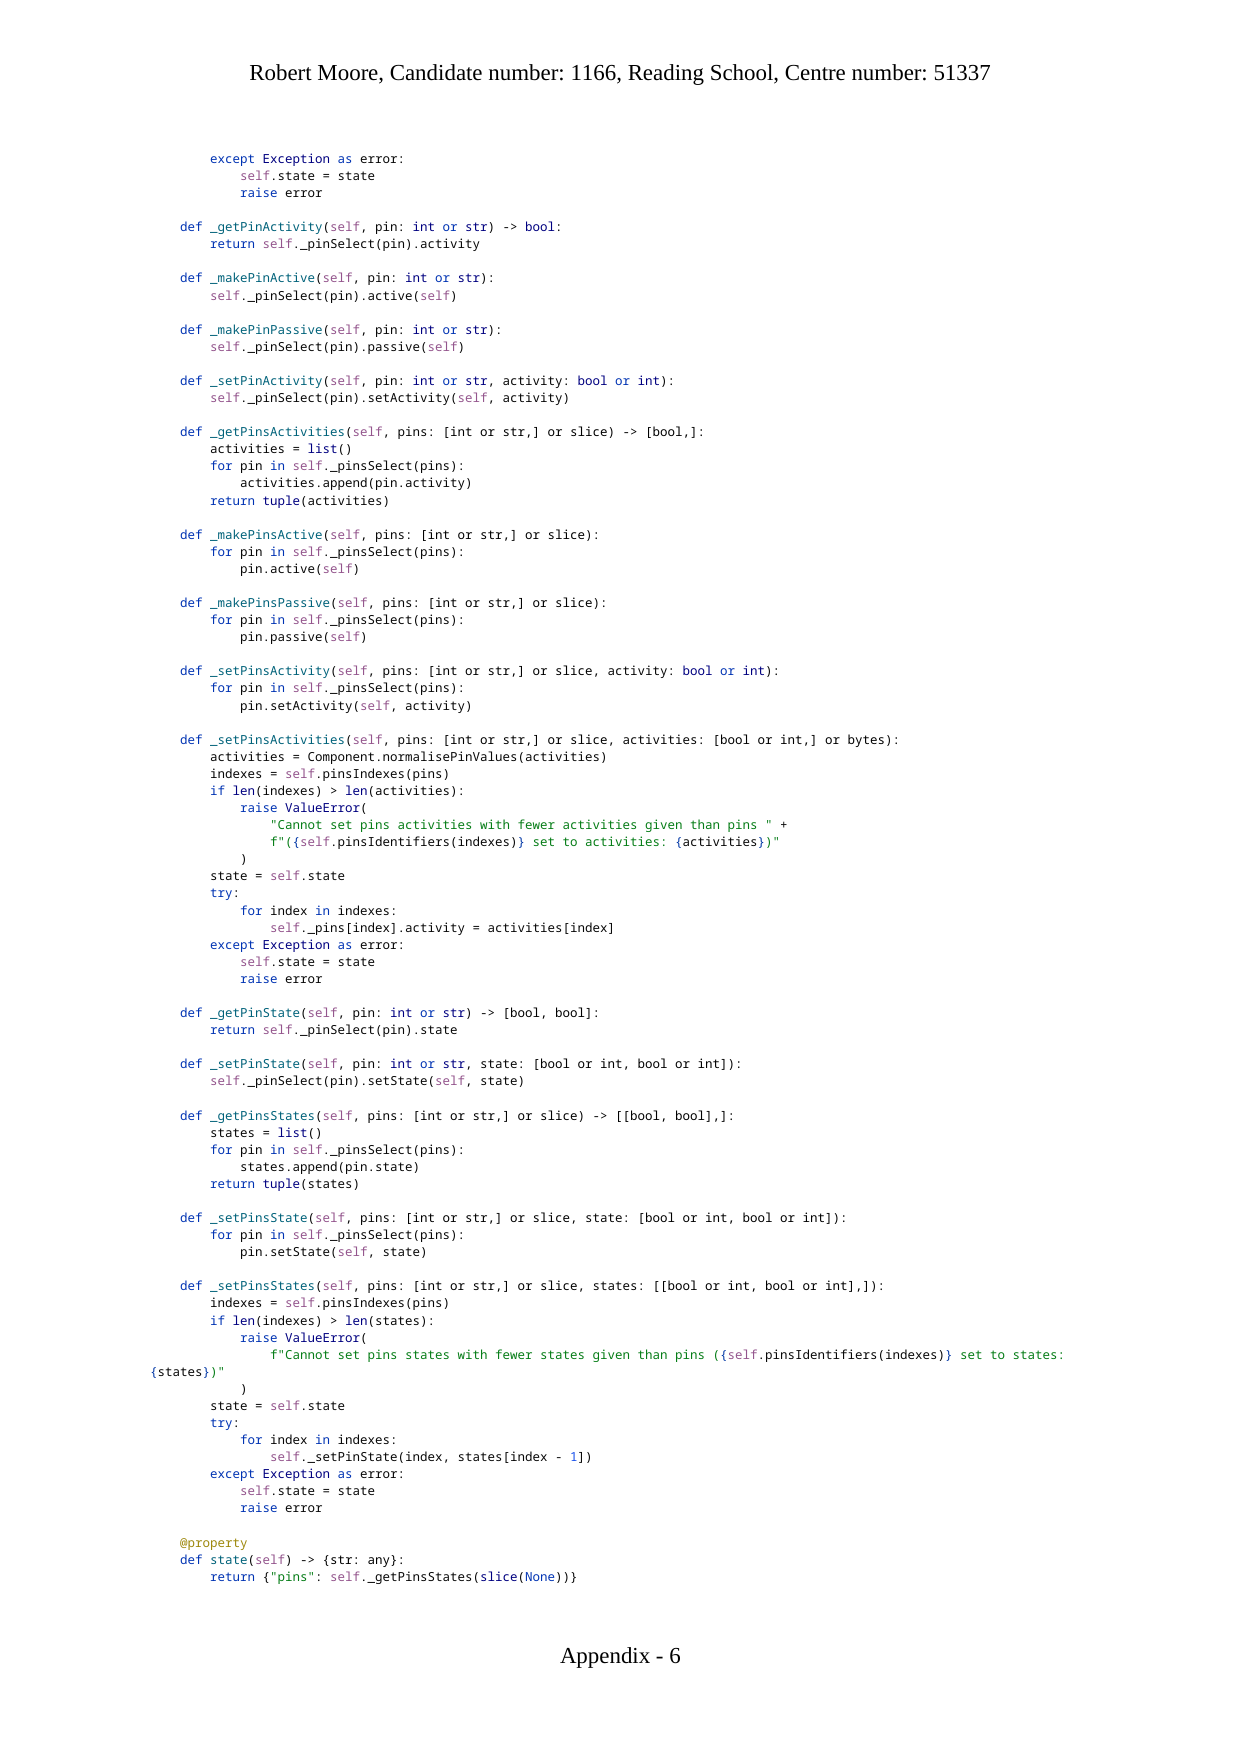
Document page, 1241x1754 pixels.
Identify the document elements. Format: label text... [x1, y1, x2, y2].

picture [248, 530, 254, 539]
picture [286, 274, 291, 282]
picture [286, 1060, 291, 1068]
picture [270, 427, 275, 436]
picture [241, 666, 247, 675]
picture [293, 1010, 299, 1017]
picture [286, 1009, 291, 1017]
picture [316, 736, 321, 744]
text ) state = self.state try: for index in indexes: self._pins[index].activity = activities[index] except Exception as error: self.state = state raise error def _getPinState(self, pin: int or str) -> [bool, bool]: return self._pinSelect(pin).state def _setPinState(self, pin: int or str, state: [bool or int, bool or int]): self._pinSelect(pin).setState(self, state) def _getPinsStates(self, pins: [int or str,] or slice) -> [[bool, bool],]: states = list() for pin in self._pinsSelect(pins): states.append(pin.state) return tuple(states) def _setPinsState(self, pins: [int or str,] or slice, state: [bool or int, bool or int]): for pin in self._pinsSelect(pins): pin.setState(self, state) def _setPinsStates(self, pins: [int or str,] or slice, states: [[bool or int, bool or int],]): indexes = self.pinsIndexes(pins) if len(indexes) > len(states): raise ValueError( [150, 850, 1090, 1346]
picture [241, 427, 247, 436]
picture [241, 1111, 247, 1120]
picture [293, 1061, 299, 1068]
picture [286, 667, 291, 675]
picture [241, 1213, 247, 1222]
picture [279, 530, 284, 539]
picture [248, 598, 254, 607]
picture [241, 1059, 247, 1068]
picture [308, 275, 314, 282]
picture [270, 273, 275, 282]
picture [241, 1008, 247, 1017]
picture [270, 666, 275, 675]
picture [286, 428, 291, 436]
picture [248, 273, 254, 282]
picture [264, 376, 269, 385]
text "Cannot set pins activities with fewer activities given than pins " + [150, 816, 1090, 833]
picture [241, 376, 247, 385]
picture [264, 222, 269, 231]
picture [248, 325, 254, 334]
picture [271, 1112, 277, 1120]
picture [241, 1281, 247, 1290]
picture [271, 1282, 277, 1290]
picture [271, 325, 277, 334]
picture [241, 735, 247, 744]
text f"Cannot set pins states with fewer states given than pins ({self.pinsIdentifiers(indexes)} set to states: {states})" [150, 1346, 1090, 1380]
picture [316, 667, 321, 675]
picture [323, 600, 329, 607]
picture [316, 378, 322, 388]
picture [316, 224, 322, 234]
picture [278, 598, 284, 607]
picture [271, 1060, 276, 1068]
picture [241, 222, 247, 231]
picture [271, 1009, 276, 1017]
picture [270, 735, 275, 744]
picture [271, 1214, 277, 1222]
text f"({self.pinsIdentifiers(indexes)} set to activities: {activities})" [150, 833, 1090, 850]
picture [316, 428, 321, 436]
picture [286, 736, 291, 744]
